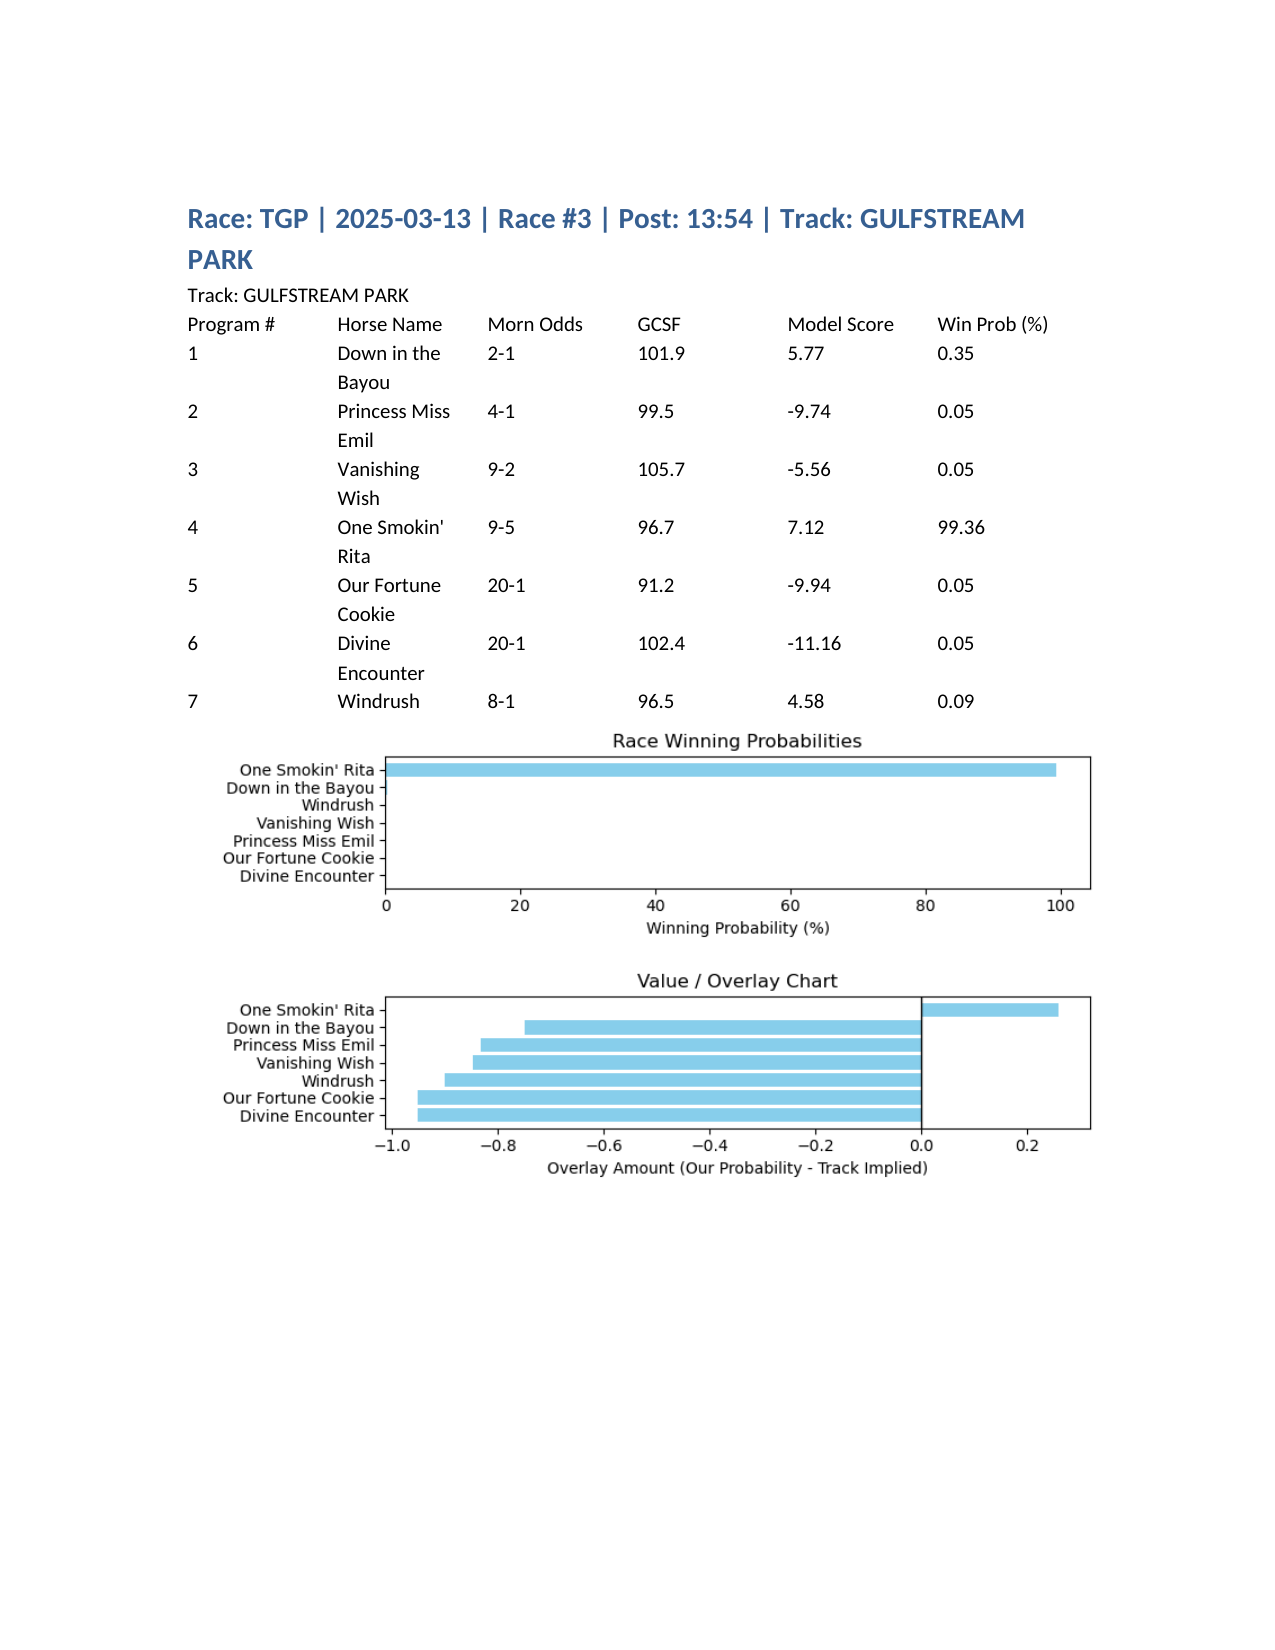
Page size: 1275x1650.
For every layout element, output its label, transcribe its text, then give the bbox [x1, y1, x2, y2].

table_cell Princess Miss Emil [326, 398, 476, 456]
table_cell 7.12 [776, 514, 926, 572]
table_cell 99.5 [626, 398, 776, 456]
table_cell 4 [176, 514, 326, 572]
table_cell 2-1 [476, 340, 626, 398]
table_cell -9.94 [776, 573, 926, 631]
subtitle Race: TGP | 2025-03-13 | Race #3 | Post: 13:54 | Track: GULFSTREAM PARK [187, 200, 1087, 277]
table_cell 5 [176, 573, 326, 631]
table_cell 9-5 [476, 514, 626, 572]
table_cell 3 [176, 456, 326, 514]
table_header GCSF [626, 311, 776, 340]
table_cell 20-1 [476, 573, 626, 631]
picture [206, 717, 1107, 954]
table_cell 4-1 [476, 398, 626, 456]
table_cell 0.35 [926, 340, 1076, 398]
table_cell -9.74 [776, 398, 926, 456]
table_header Horse Name [326, 311, 476, 340]
table_cell 0.05 [926, 631, 1076, 689]
table_cell 8-1 [476, 689, 626, 717]
table_cell 9-2 [476, 456, 626, 514]
table_cell -5.56 [776, 456, 926, 514]
table_cell 91.2 [626, 573, 776, 631]
table_header Program # [176, 311, 326, 340]
table_cell 0.05 [926, 456, 1076, 514]
table_cell 96.7 [626, 514, 776, 572]
table_cell 5.77 [776, 340, 926, 398]
table_cell 20-1 [476, 631, 626, 689]
table_cell Our Fortune Cookie [326, 573, 476, 631]
table_cell Divine Encounter [326, 631, 476, 689]
table_cell 6 [176, 631, 326, 689]
table_cell 7 [176, 689, 326, 718]
picture [206, 957, 1107, 1194]
table_cell 0.05 [926, 573, 1076, 631]
table_cell 101.9 [626, 340, 776, 398]
table_cell Windrush [326, 689, 476, 717]
table_header Win Prob (%) [926, 311, 1076, 340]
table_cell 96.5 [626, 689, 776, 717]
table_cell 105.7 [626, 456, 776, 514]
table_header Model Score [776, 311, 926, 340]
table_cell 102.4 [626, 631, 776, 689]
table_cell 99.36 [926, 514, 1076, 572]
table_cell Vanishing Wish [326, 456, 476, 514]
table_cell 4.58 [776, 689, 926, 717]
table_cell -11.16 [776, 631, 926, 689]
table_cell 0.09 [926, 689, 1076, 717]
table_cell One Smokin' Rita [326, 514, 476, 572]
table_cell 2 [176, 398, 326, 456]
table_cell Down in the Bayou [326, 340, 476, 398]
table_header Morn Odds [476, 311, 626, 340]
table_cell 1 [176, 340, 326, 398]
text Track: GULFSTREAM PARK [187, 282, 1087, 307]
table_cell 0.05 [926, 398, 1076, 456]
